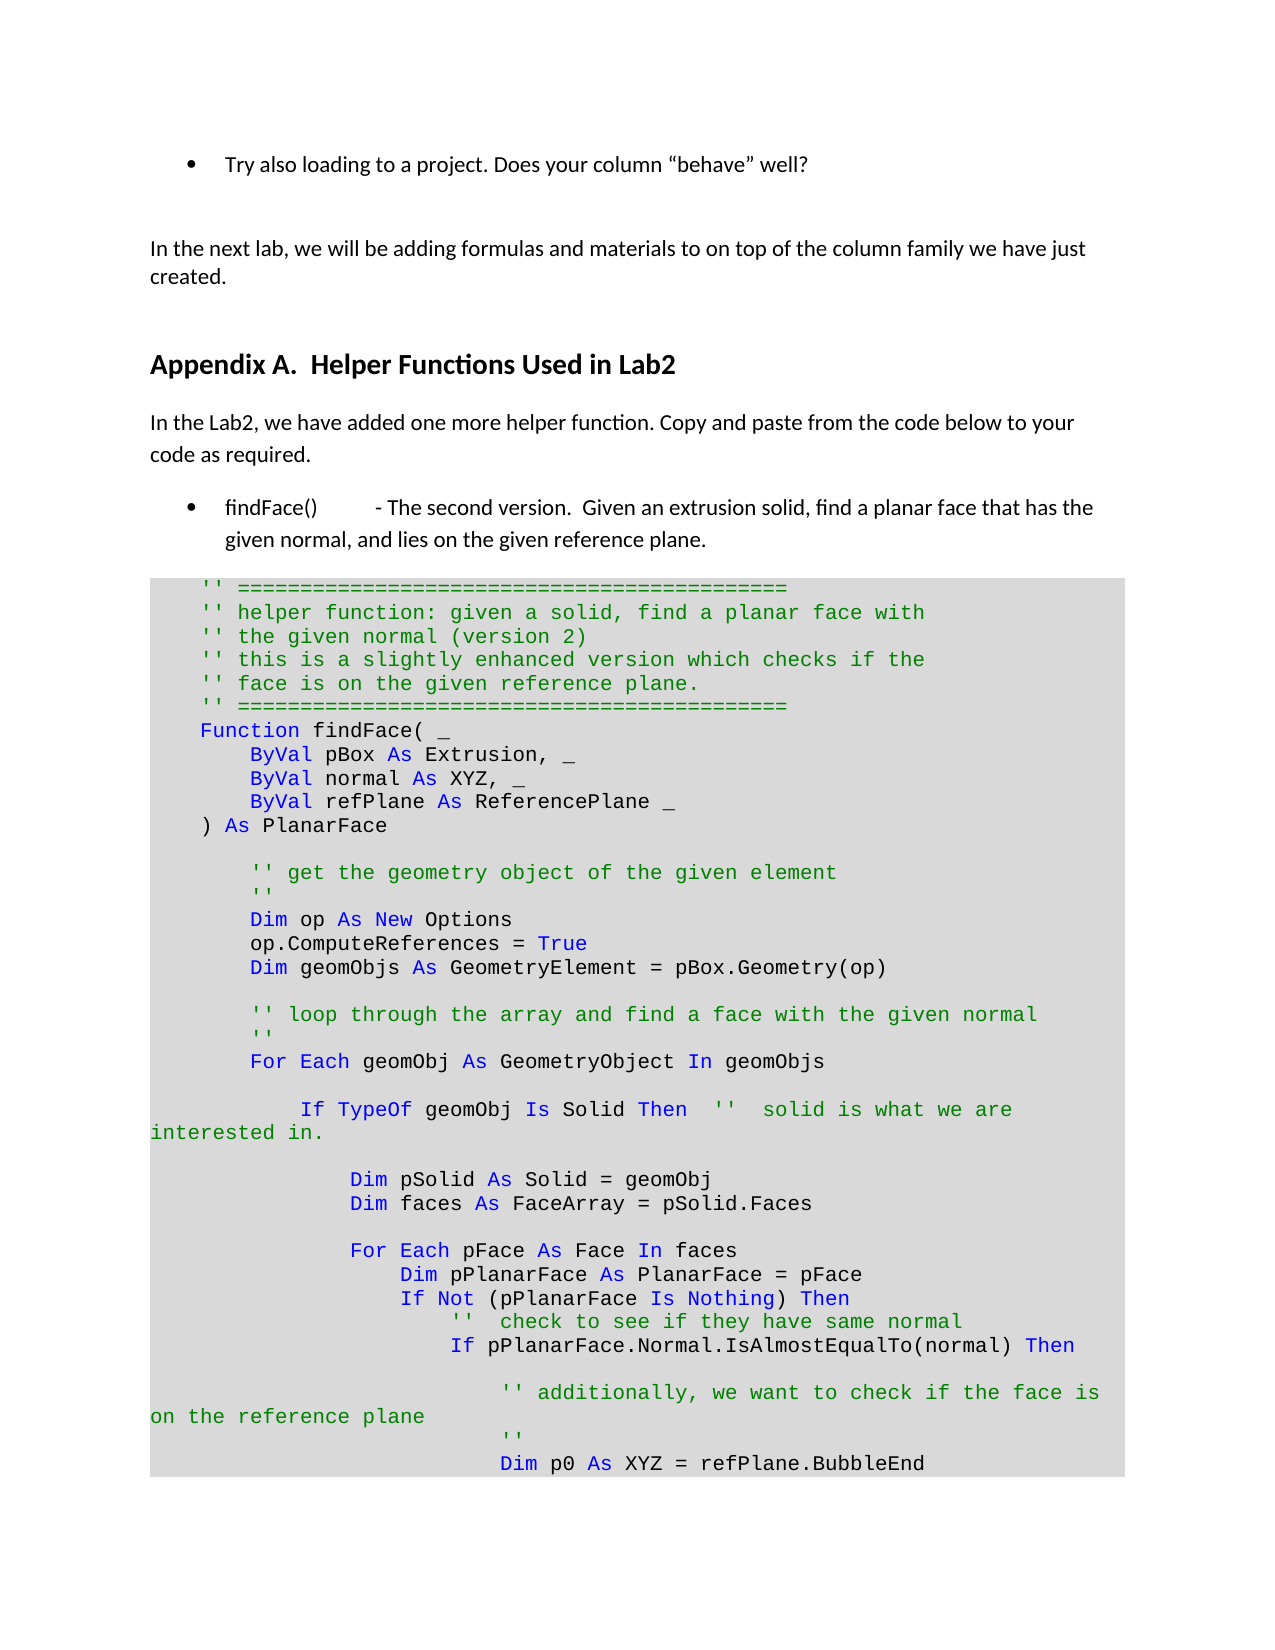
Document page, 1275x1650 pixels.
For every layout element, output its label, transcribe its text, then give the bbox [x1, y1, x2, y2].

text Dim geomObjs As GeometryElement = pBox.Geometry(op) [150, 957, 1125, 980]
text '' the given normal (version 2) [150, 626, 1125, 649]
text If TypeOf geomObj Is Solid Then '' solid is what we are interested in. [150, 1098, 1125, 1146]
text Dim pPlanarFace As PlanarFace = pFace [150, 1264, 1125, 1288]
text ByVal refPlane As ReferencePlane _ [150, 791, 1125, 815]
text '' additionally, we want to check if the face is on the reference plane [150, 1382, 1125, 1429]
text Function findFace( _ [150, 720, 1125, 744]
text '' get the geometry object of the given element [150, 862, 1125, 886]
text '' [150, 1429, 1125, 1453]
text ) As PlanarFace [150, 815, 1125, 838]
text Dim pSolid As Solid = geomObj [150, 1169, 1125, 1193]
text '' check to see if they have same normal [150, 1311, 1125, 1335]
text If Not (pPlanarFace Is Nothing) Then [150, 1288, 1125, 1311]
text '' face is on the given reference plane. [150, 673, 1125, 697]
text In the Lab2, we have added one more helper function. Copy and paste from the code below to your code as required. [150, 408, 1125, 468]
text '' [150, 886, 1125, 909]
text For Each geomObj As GeometryObject In geomObjs [150, 1051, 1125, 1075]
text For Each pFace As Face In faces [150, 1240, 1125, 1264]
text ByVal normal As XYZ, _ [150, 767, 1125, 791]
list Try also loading to a project. Does your column “behave” well? [187, 150, 1125, 178]
text op.ComputeReferences = True [150, 933, 1125, 957]
text ByVal pBox As Extrusion, _ [150, 744, 1125, 767]
text '' ============================================ [150, 578, 1125, 602]
text '' this is a slightly enhanced version which checks if the [150, 649, 1125, 673]
text If pPlanarFace.Normal.IsAlmostEqualTo(normal) Then [150, 1335, 1125, 1359]
text '' [150, 1028, 1125, 1051]
text '' helper function: given a solid, find a planar face with [150, 602, 1125, 626]
text Dim op As New Options [150, 909, 1125, 933]
text In the next lab, we will be adding formulas and materials to on top of the column family we have just created. [150, 234, 1125, 290]
list findFace() - The second version. Given an extrusion solid, find a planar face that has the given normal, and lies on the given reference plane. [187, 493, 1125, 553]
text '' ============================================ [150, 697, 1125, 720]
text Dim p0 As XYZ = refPlane.BubbleEnd [150, 1453, 1125, 1477]
text Dim faces As FaceArray = pSolid.Faces [150, 1193, 1125, 1217]
text '' loop through the array and find a face with the given normal [150, 1004, 1125, 1028]
text Appendix A. Helper Functions Used in Lab2 [150, 346, 1125, 382]
